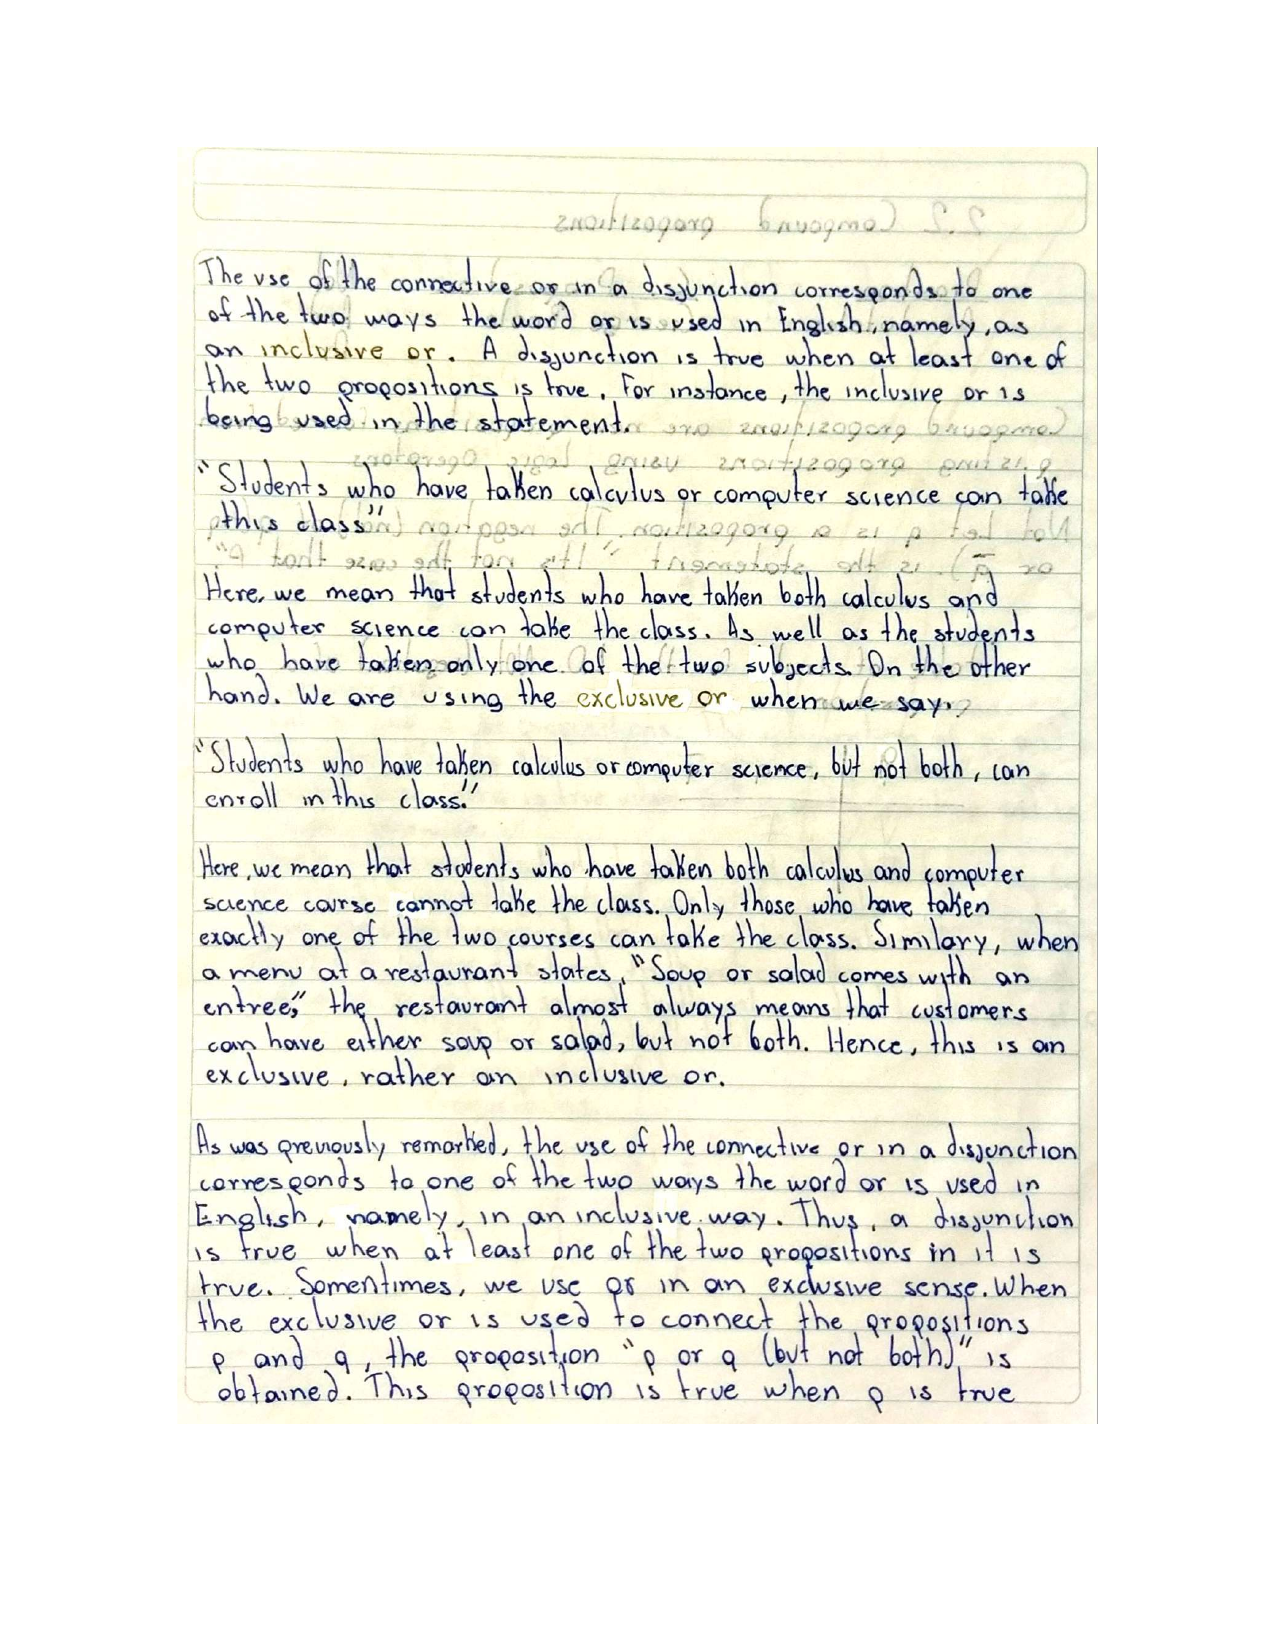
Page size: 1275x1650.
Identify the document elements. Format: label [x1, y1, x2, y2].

picture [177, 147, 1098, 1424]
